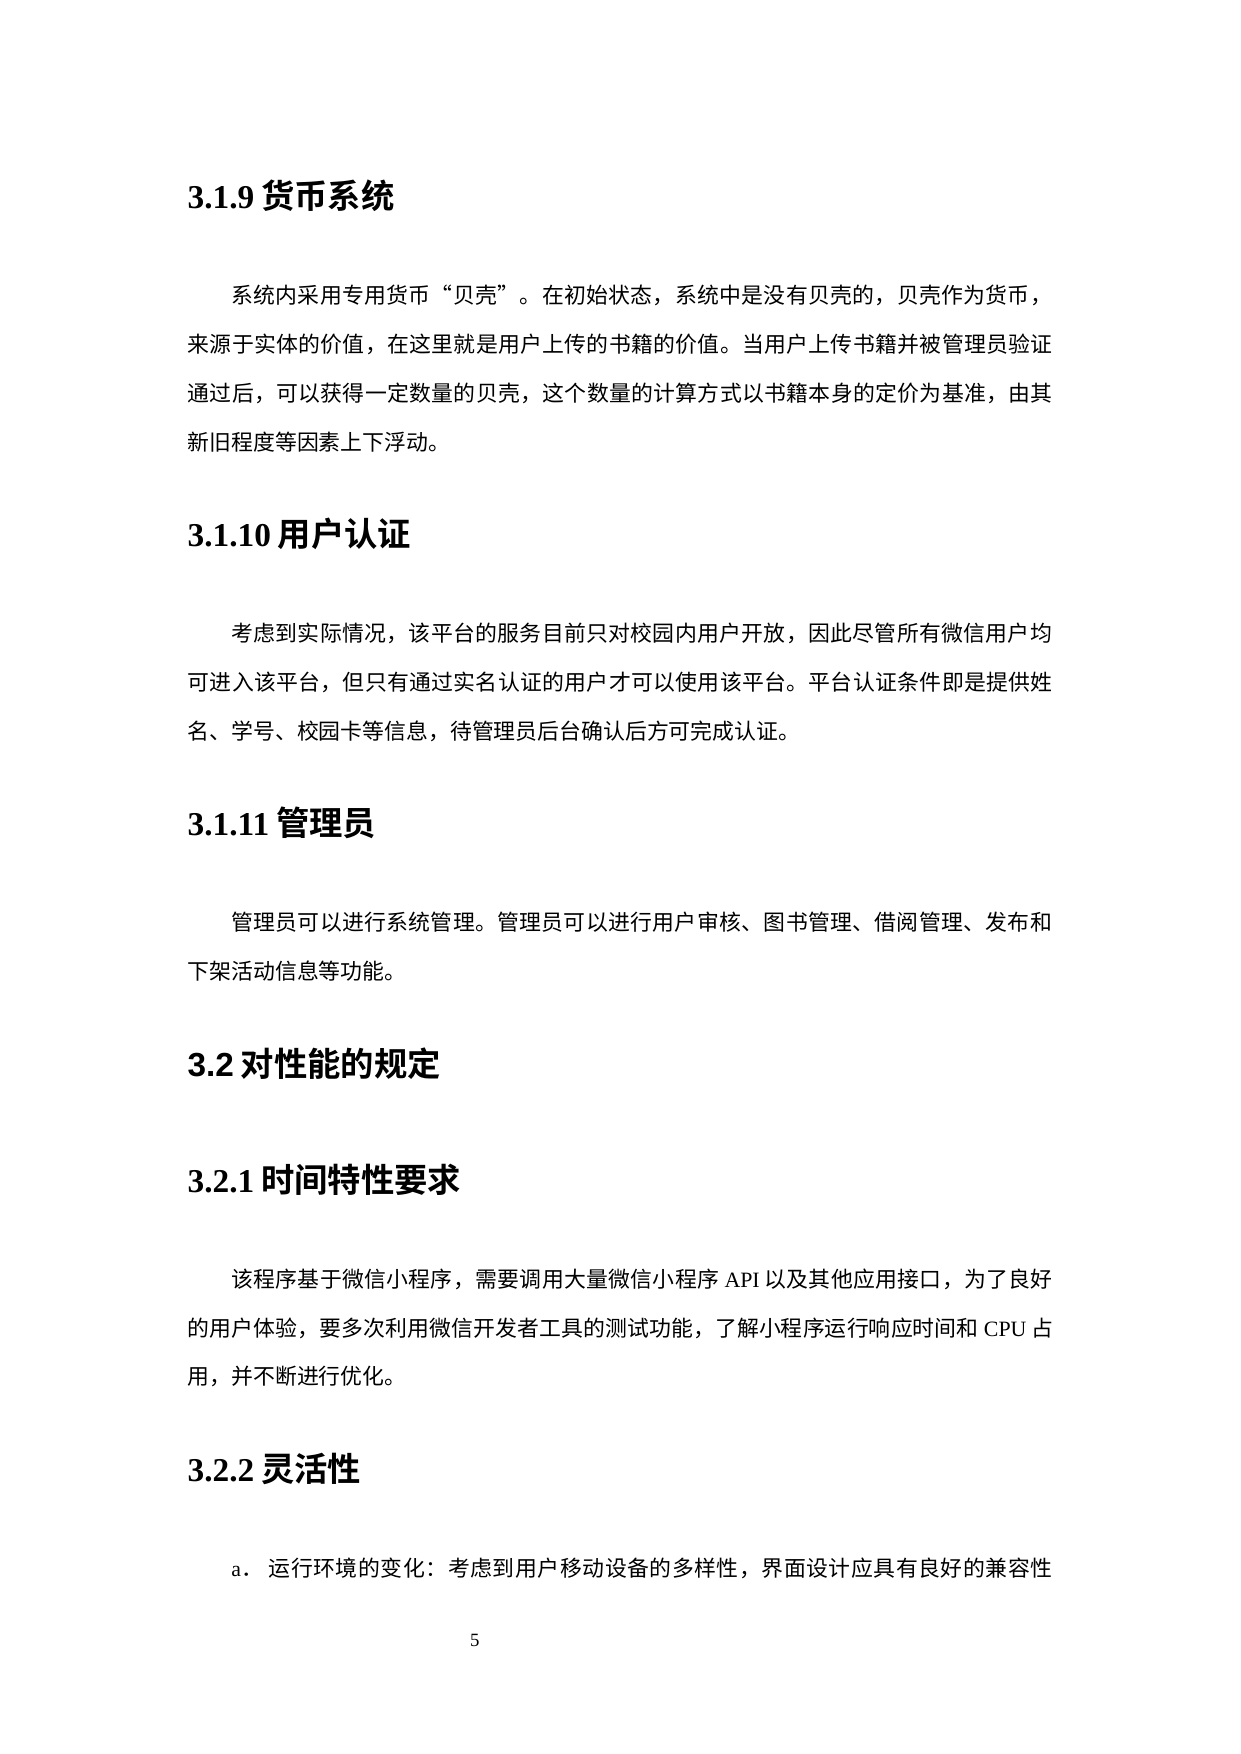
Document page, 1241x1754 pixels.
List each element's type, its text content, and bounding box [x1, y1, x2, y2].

text 该程序基于微信小程序，需要调用大量微信小程序API以及其他应用接口，为了良好的用户体验，要多次利用微信开发者工具的测试功能，了解小程序运行响应时间和CPU占用，并不断进行优化。 [187, 1261, 1053, 1391]
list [231, 1551, 1053, 1583]
subtitle 3.2对性能的规定 [187, 1029, 1053, 1094]
subtitle 3.2.2灵活性 [187, 1434, 1053, 1499]
text 考虑到实际情况，该平台的服务目前只对校园内用户开放，因此尽管所有微信用户均可进入该平台，但只有通过实名认证的用户才可以使用该平台。平台认证条件即是提供姓名、学号、校园卡等信息，待管理员后台确认后方可完成认证。 [187, 616, 1053, 746]
subtitle 3.1.10用户认证 [187, 500, 1053, 565]
subtitle 3.1.9货币系统 [187, 162, 1053, 227]
subtitle 3.1.11管理员 [187, 789, 1053, 854]
text 系统内采用专用货币“贝壳”。在初始状态，系统中是没有贝壳的，贝壳作为货币，来源于实体的价值，在这里就是用户上传的书籍的价值。当用户上传书籍并被管理员验证通过后，可以获得一定数量的贝壳，这个数量的计算方式以书籍本身的定价为基准，由其新旧程度等因素上下浮动。 [187, 278, 1053, 457]
subtitle 3.2.1时间特性要求 [187, 1145, 1053, 1210]
text 管理员可以进行系统管理。管理员可以进行用户审核、图书管理、借阅管理、发布和下架活动信息等功能。 [187, 905, 1053, 986]
